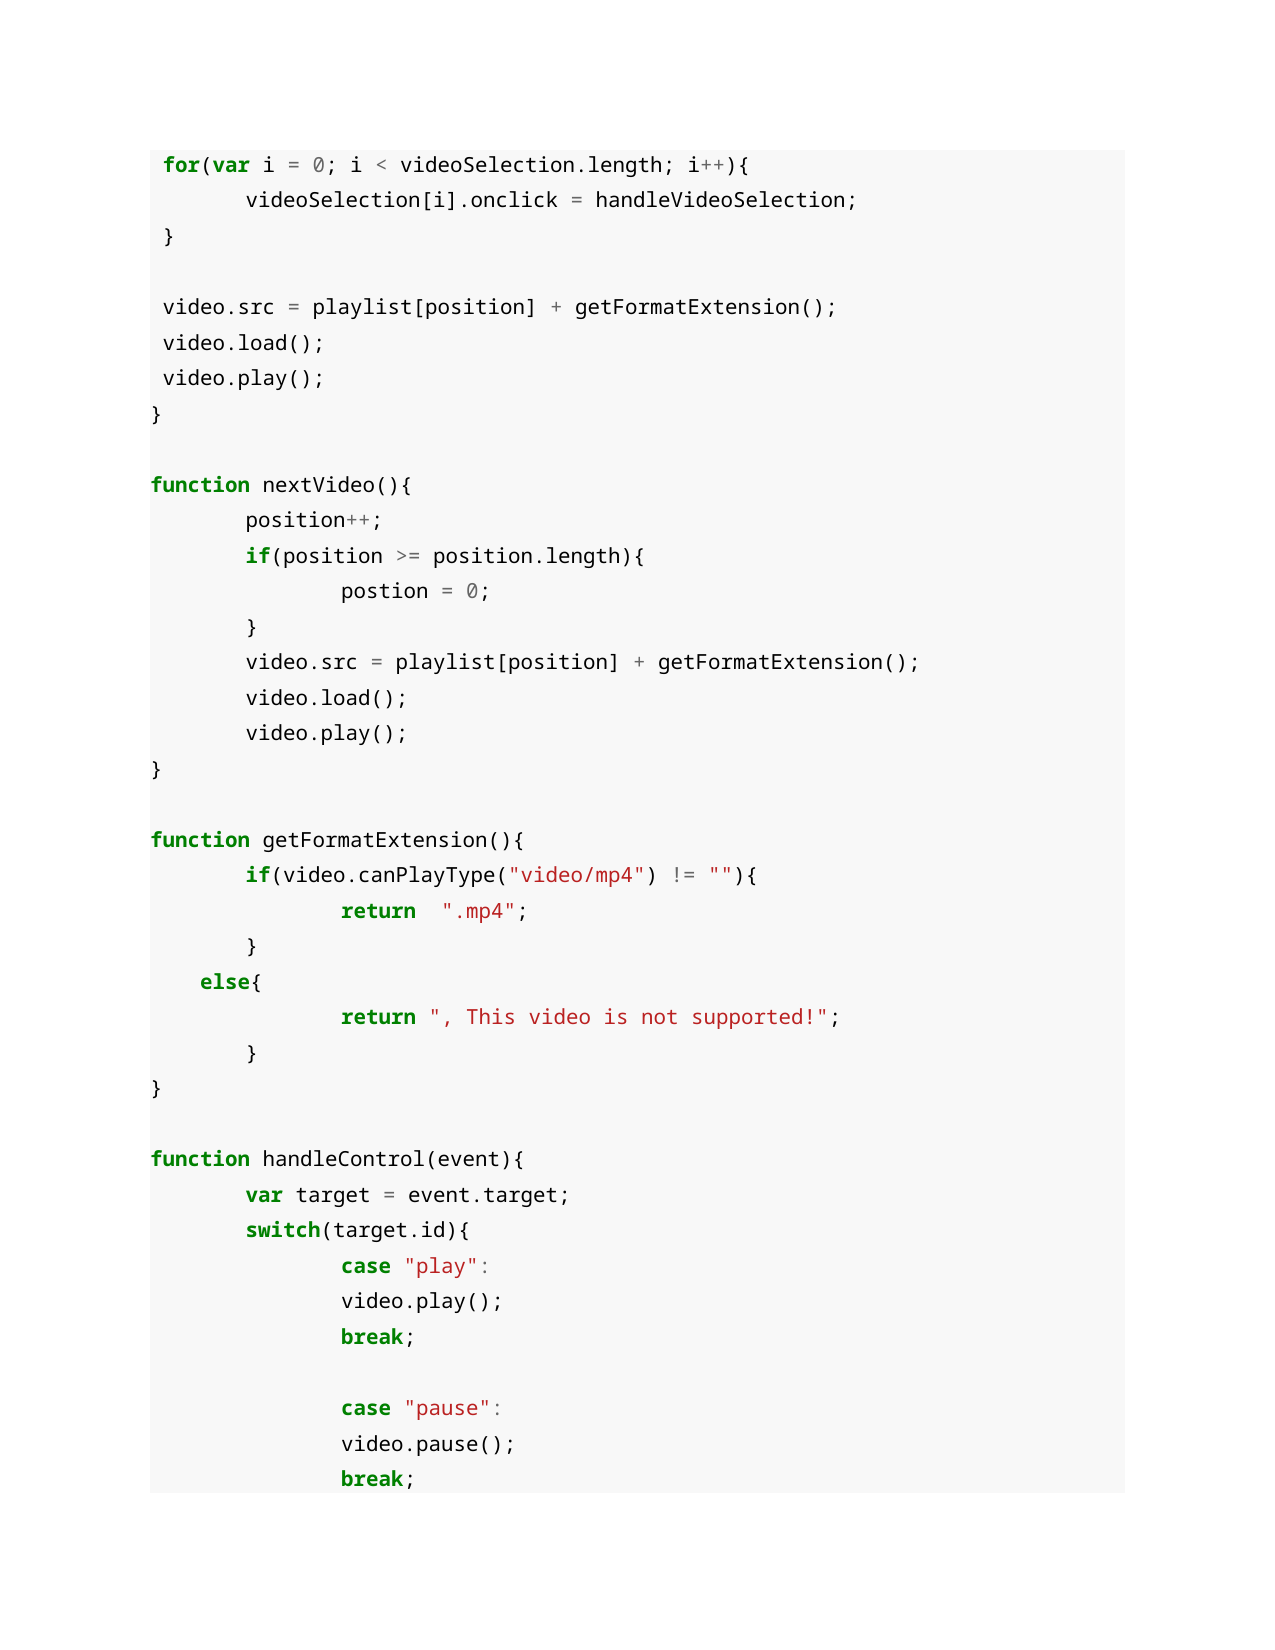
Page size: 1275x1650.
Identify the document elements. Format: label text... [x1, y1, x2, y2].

text break; [150, 1464, 1125, 1493]
text } [150, 754, 1125, 782]
text video.play(); [150, 363, 1125, 392]
text video.load(); [150, 328, 1125, 356]
text video.play(); [150, 718, 1125, 747]
text function nextVideo(){ [150, 470, 1125, 498]
text else{ [150, 967, 1125, 995]
text for(var i = 0; i < videoSelection.length; i++){ [150, 150, 1125, 178]
text } [150, 612, 1125, 640]
text function handleControl(event){ [150, 1144, 1125, 1173]
text } [150, 221, 1125, 249]
text case "play": [150, 1251, 1125, 1279]
text } [150, 399, 1125, 427]
text switch(target.id){ [150, 1216, 1125, 1244]
text var target = event.target; [150, 1180, 1125, 1208]
text return ", This video is not supported!"; [150, 1002, 1125, 1031]
text } [150, 1038, 1125, 1066]
text break; [150, 1322, 1125, 1351]
text video.pause(); [150, 1429, 1125, 1457]
text video.src = playlist[position] + getFormatExtension(); [150, 292, 1125, 321]
text return ".mp4"; [150, 896, 1125, 924]
text if(video.canPlayType("video/mp4") != ""){ [150, 860, 1125, 889]
text if(position >= position.length){ [150, 541, 1125, 569]
text } [150, 931, 1125, 960]
text video.src = playlist[position] + getFormatExtension(); [150, 647, 1125, 676]
text case "pause": [150, 1393, 1125, 1422]
text video.load(); [150, 683, 1125, 711]
text position++; [150, 505, 1125, 534]
text videoSelection[i].onclick = handleVideoSelection; [150, 186, 1125, 214]
text video.play(); [150, 1287, 1125, 1315]
text function getFormatExtension(){ [150, 825, 1125, 853]
text postion = 0; [150, 576, 1125, 605]
text } [150, 1073, 1125, 1102]
